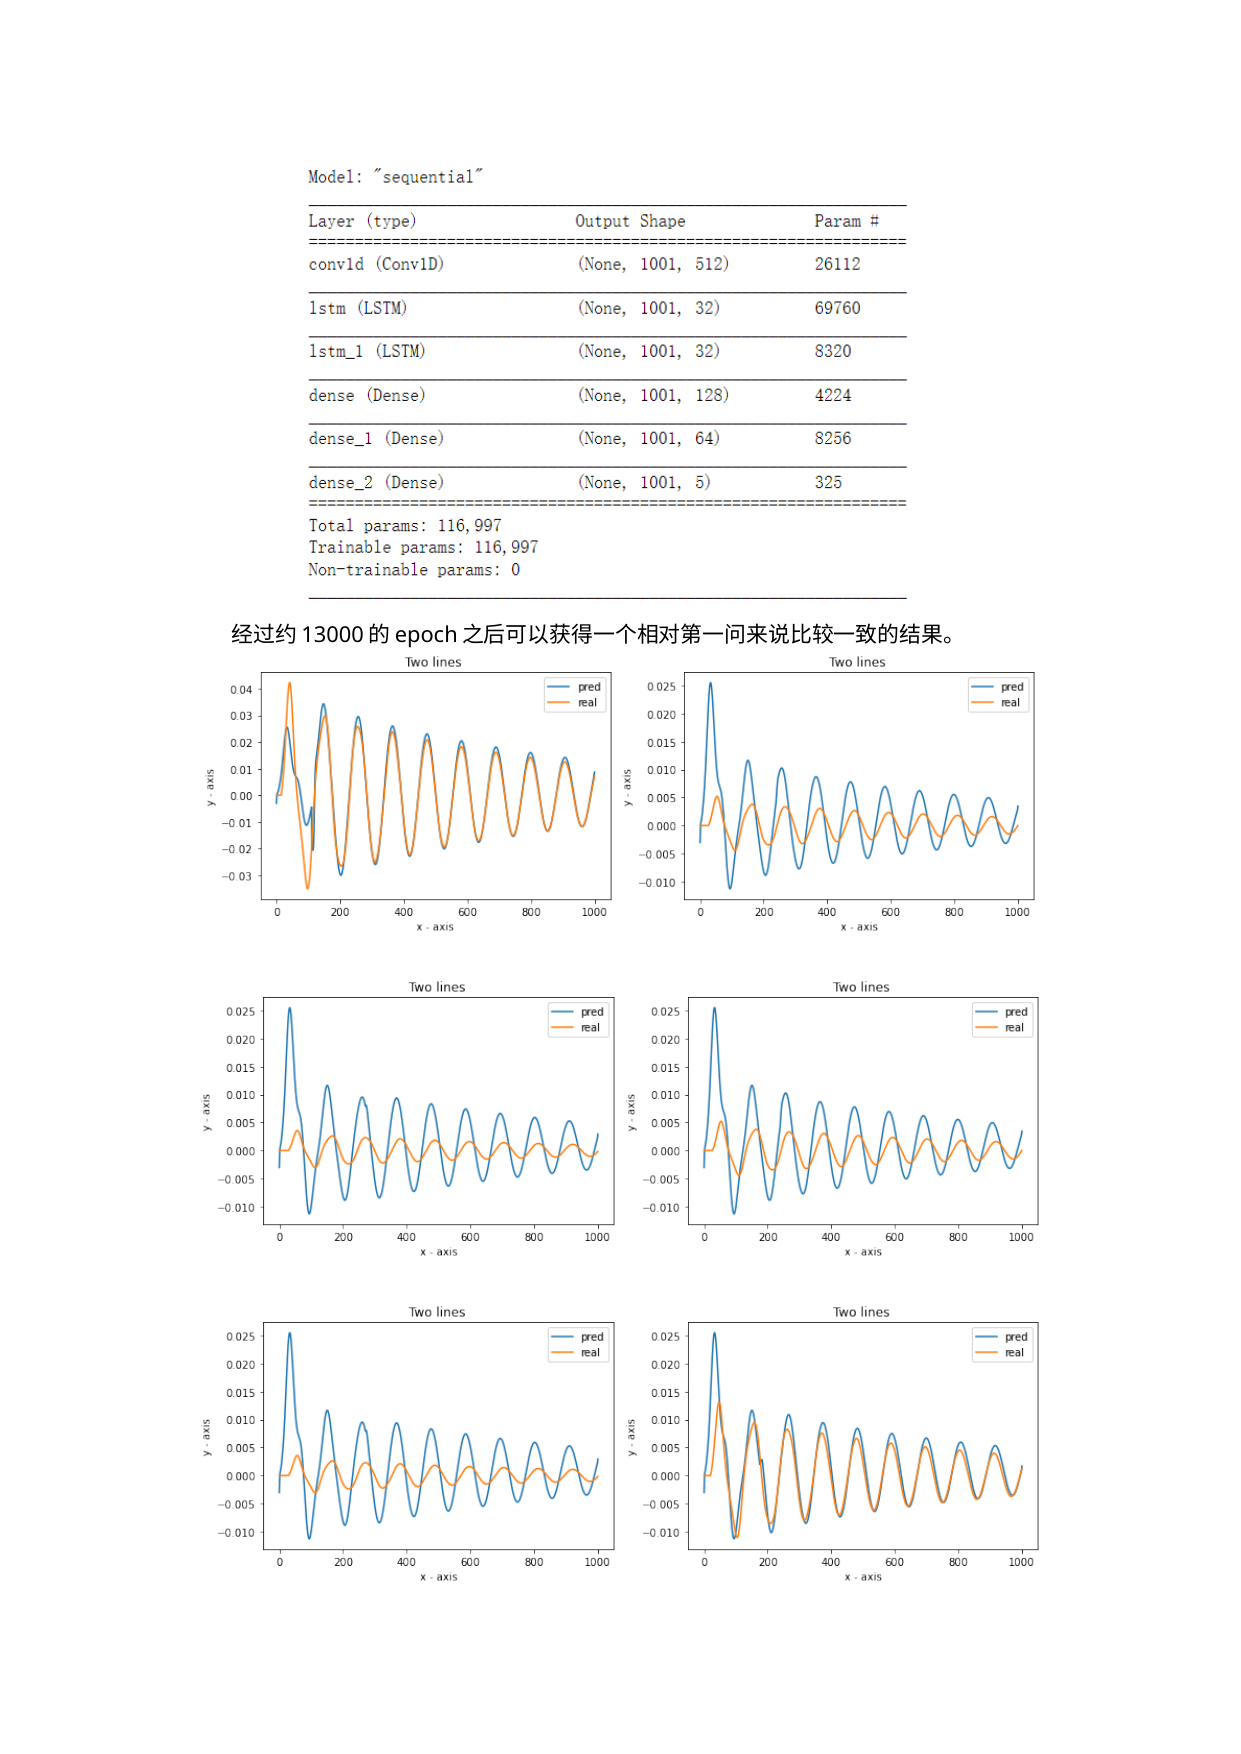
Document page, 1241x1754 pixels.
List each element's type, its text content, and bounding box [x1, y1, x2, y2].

picture [195, 1299, 1045, 1589]
picture [195, 974, 1045, 1264]
text 经过约13000的epoch之后可以获得一个相对第一问来说比较一致的结果。 [187, 617, 1053, 649]
picture [278, 162, 962, 603]
picture [199, 649, 1041, 939]
